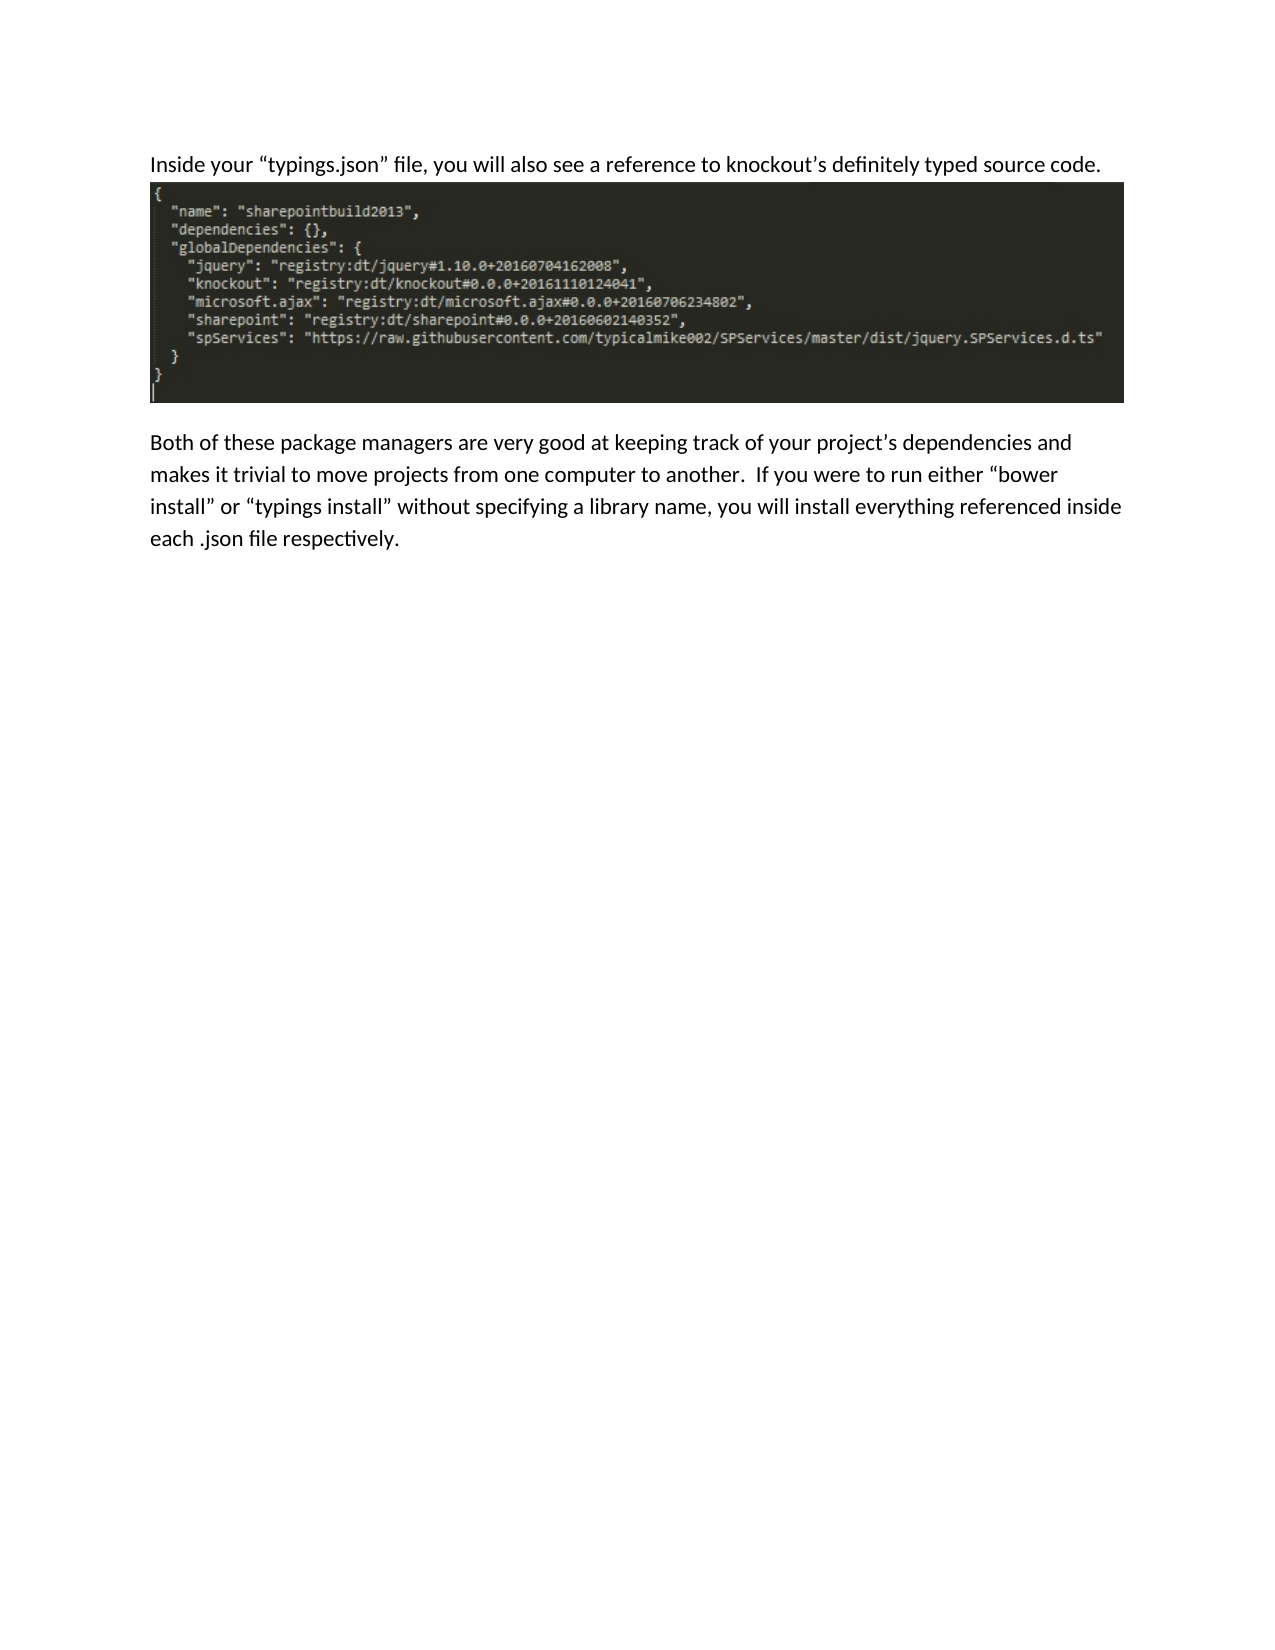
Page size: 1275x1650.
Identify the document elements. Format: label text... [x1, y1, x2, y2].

text Both of these package managers are very good at keeping track of your project’s dependencies and makes it trivial to move projects from one computer to another. If you were to run either “bower install” or “typings install” without specifying a library name, you will install everything referenced inside each .json file respectively. [150, 428, 1125, 552]
picture [150, 182, 1124, 403]
